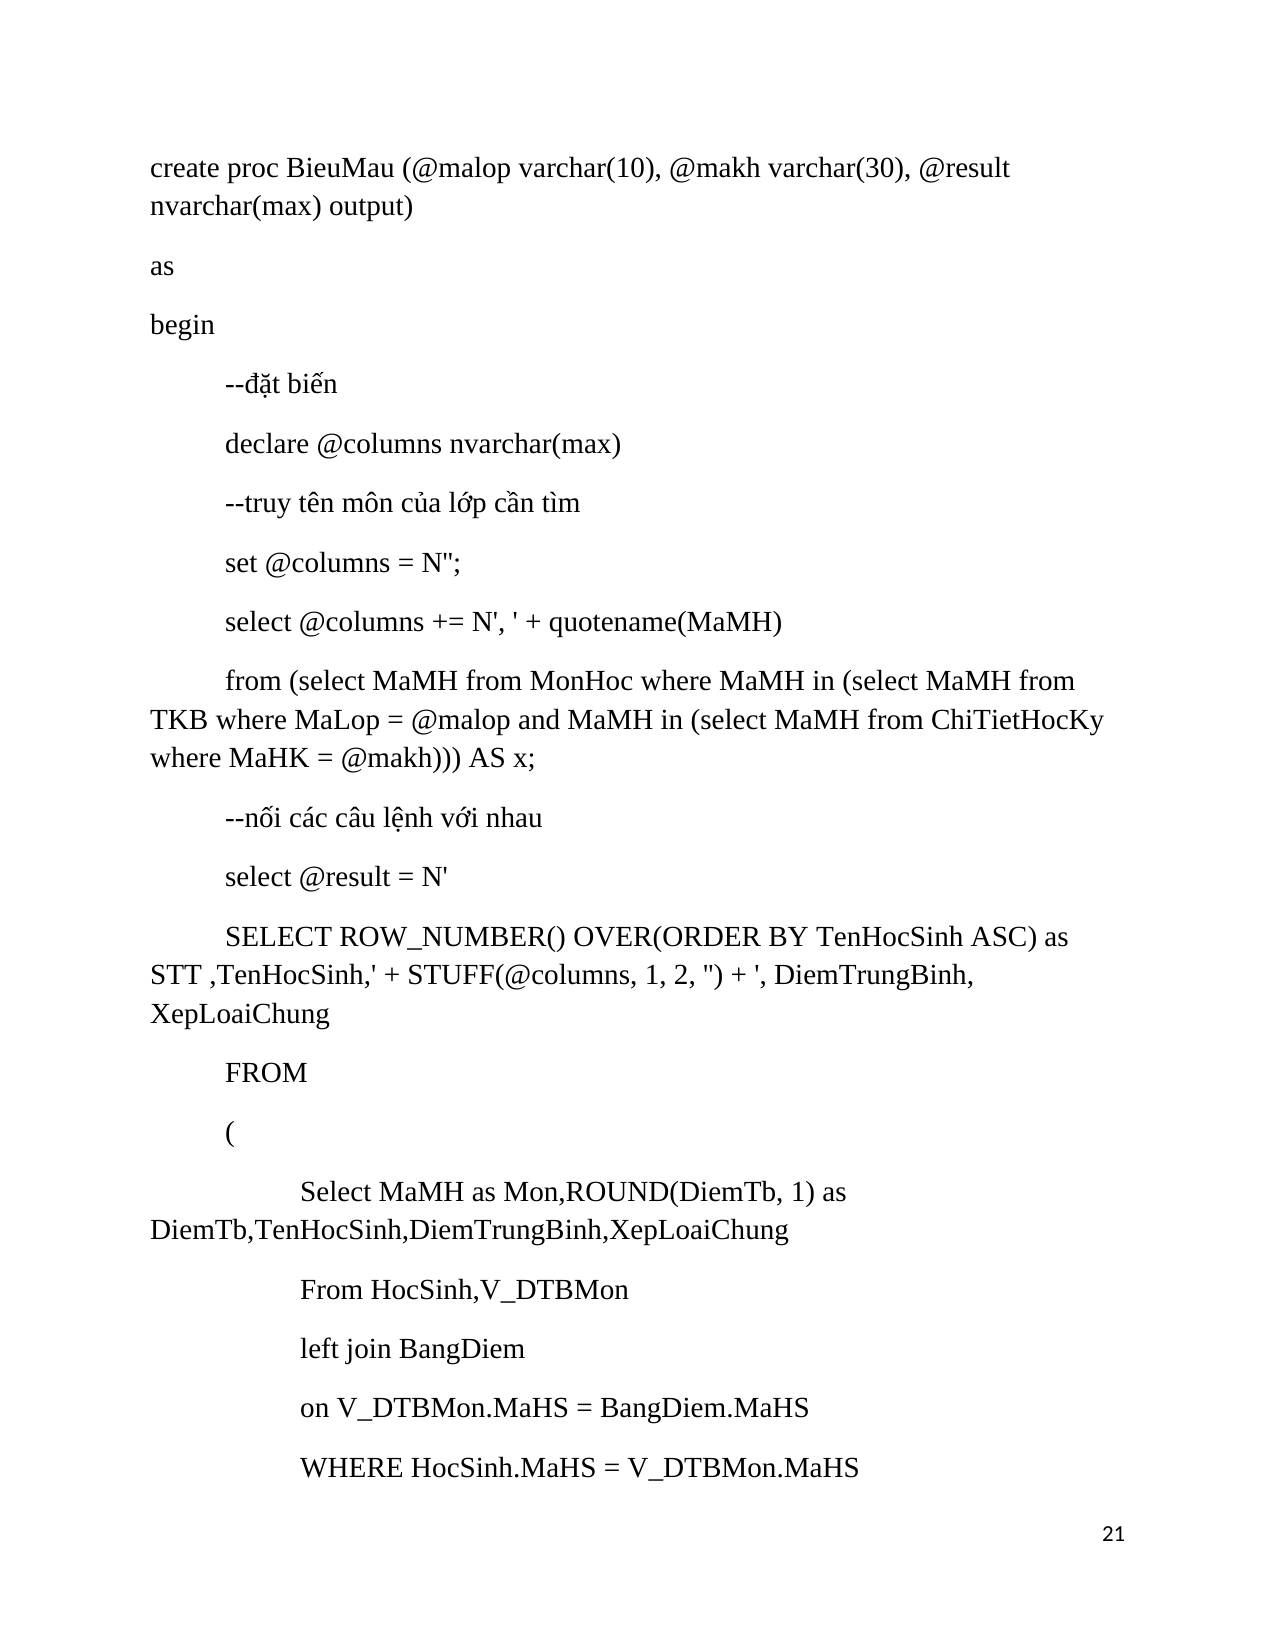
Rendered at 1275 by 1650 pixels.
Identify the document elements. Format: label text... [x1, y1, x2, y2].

text --đặt biến [150, 367, 1125, 400]
text as [150, 248, 1125, 281]
text begin [150, 307, 1125, 341]
text --truy tên môn của lớp cần tìm [150, 485, 1125, 519]
text ( [150, 1114, 1125, 1148]
text select @result = N' [150, 859, 1125, 893]
text left join BangDiem [150, 1331, 1125, 1365]
text declare @columns nvarchar(max) [150, 426, 1125, 459]
text select @columns += N', ' + quotename(MaMH) [150, 604, 1125, 638]
text SELECT ROW_NUMBER() OVER(ORDER BY TenHocSinh ASC) as STT ,TenHocSinh,' + STUFF(@columns, 1, 2, '') + ', DiemTrungBinh, XepLoaiChung [150, 919, 1125, 1029]
text on V_DTBMon.MaHS = BangDiem.MaHS [150, 1391, 1125, 1424]
text --nối các câu lệnh với nhau [150, 800, 1125, 833]
text Select MaMH as Mon,ROUND(DiemTb, 1) as DiemTb,TenHocSinh,DiemTrungBinh,XepLoaiChung [150, 1174, 1125, 1246]
text From HocSinh,V_DTBMon [150, 1272, 1125, 1305]
text from (select MaMH from MonHoc where MaMH in (select MaMH from TKB where MaLop = @malop and MaMH in (select MaMH from ChiTietHocKy where MaHK = @makh))) AS x; [150, 663, 1125, 774]
text WHERE HocSinh.MaHS = V_DTBMon.MaHS [150, 1450, 1125, 1483]
text create proc BieuMau (@malop varchar(10), @makh varchar(30), @result nvarchar(max) output) [150, 150, 1125, 222]
text FROM [150, 1055, 1125, 1089]
text set @columns = N''; [150, 545, 1125, 578]
